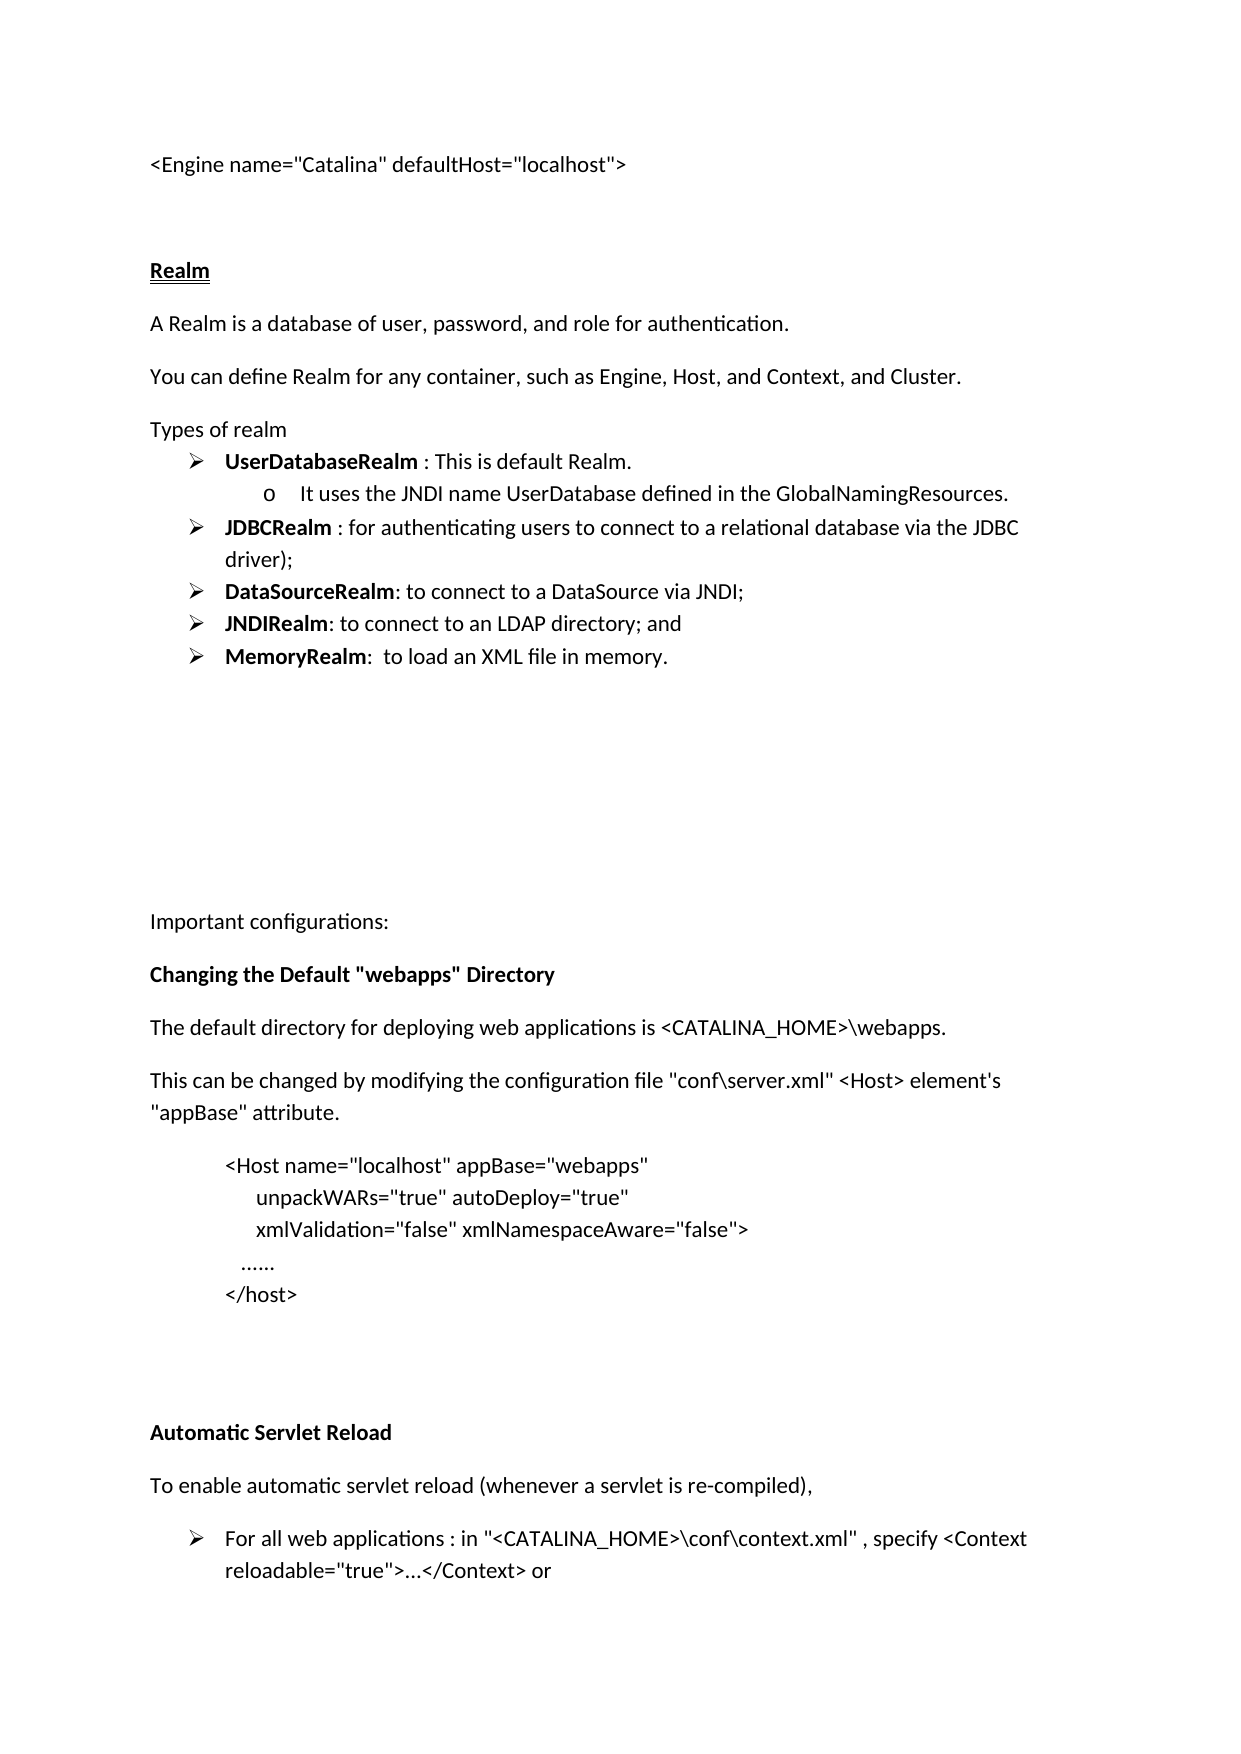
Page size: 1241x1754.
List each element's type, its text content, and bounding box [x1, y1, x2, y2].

text Changing the Default "webapps" Directory [150, 960, 1090, 988]
text unpackWARs="true" autoDeploy="true" [225, 1183, 1090, 1211]
list JNDIRealm: to connect to an LDAP directory; and [187, 609, 1090, 638]
text Realm [150, 256, 1090, 284]
list UserDatabaseRealm : This is default Realm. [187, 447, 1090, 475]
text Important configurations: [150, 907, 1090, 935]
text To enable automatic servlet reload (whenever a servlet is re-compiled), [150, 1471, 1090, 1499]
text <Engine name="Catalina" defaultHost="localhost"> [150, 150, 1090, 178]
text You can define Realm for any container, such as Engine, Host, and Context, and Cluster. [150, 362, 1090, 390]
list MemoryRealm: to load an XML file in memory. [187, 642, 1090, 670]
text This can be changed by modifying the configuration file "conf\server.xml" <Host> element's "appBase" attribute. [150, 1066, 1090, 1126]
list For all web applications : in "<CATALINA_HOME>\conf\context.xml" , specify <Context reloadable="true">...</Context> or [187, 1524, 1090, 1584]
text Automatic Servlet Reload [150, 1418, 1090, 1446]
text </host> [225, 1280, 1090, 1308]
text xmlValidation="false" xmlNamespaceAware="false"> [225, 1216, 1090, 1243]
list It uses the JNDI name UserDatabase defined in the GlobalNamingResources. [262, 479, 1090, 509]
list JDBCRealm : for authenticating users to connect to a relational database via the JDBC driver); [187, 513, 1090, 573]
text Types of realm [150, 415, 1090, 443]
text ...... [225, 1248, 1090, 1276]
text A Realm is a database of user, password, and role for authentication. [150, 309, 1090, 337]
text The default directory for deploying web applications is <CATALINA_HOME>\webapps. [150, 1013, 1090, 1041]
text <Host name="localhost" appBase="webapps" [225, 1151, 1090, 1179]
list DataSourceRealm: to connect to a DataSource via JNDI; [187, 577, 1090, 605]
